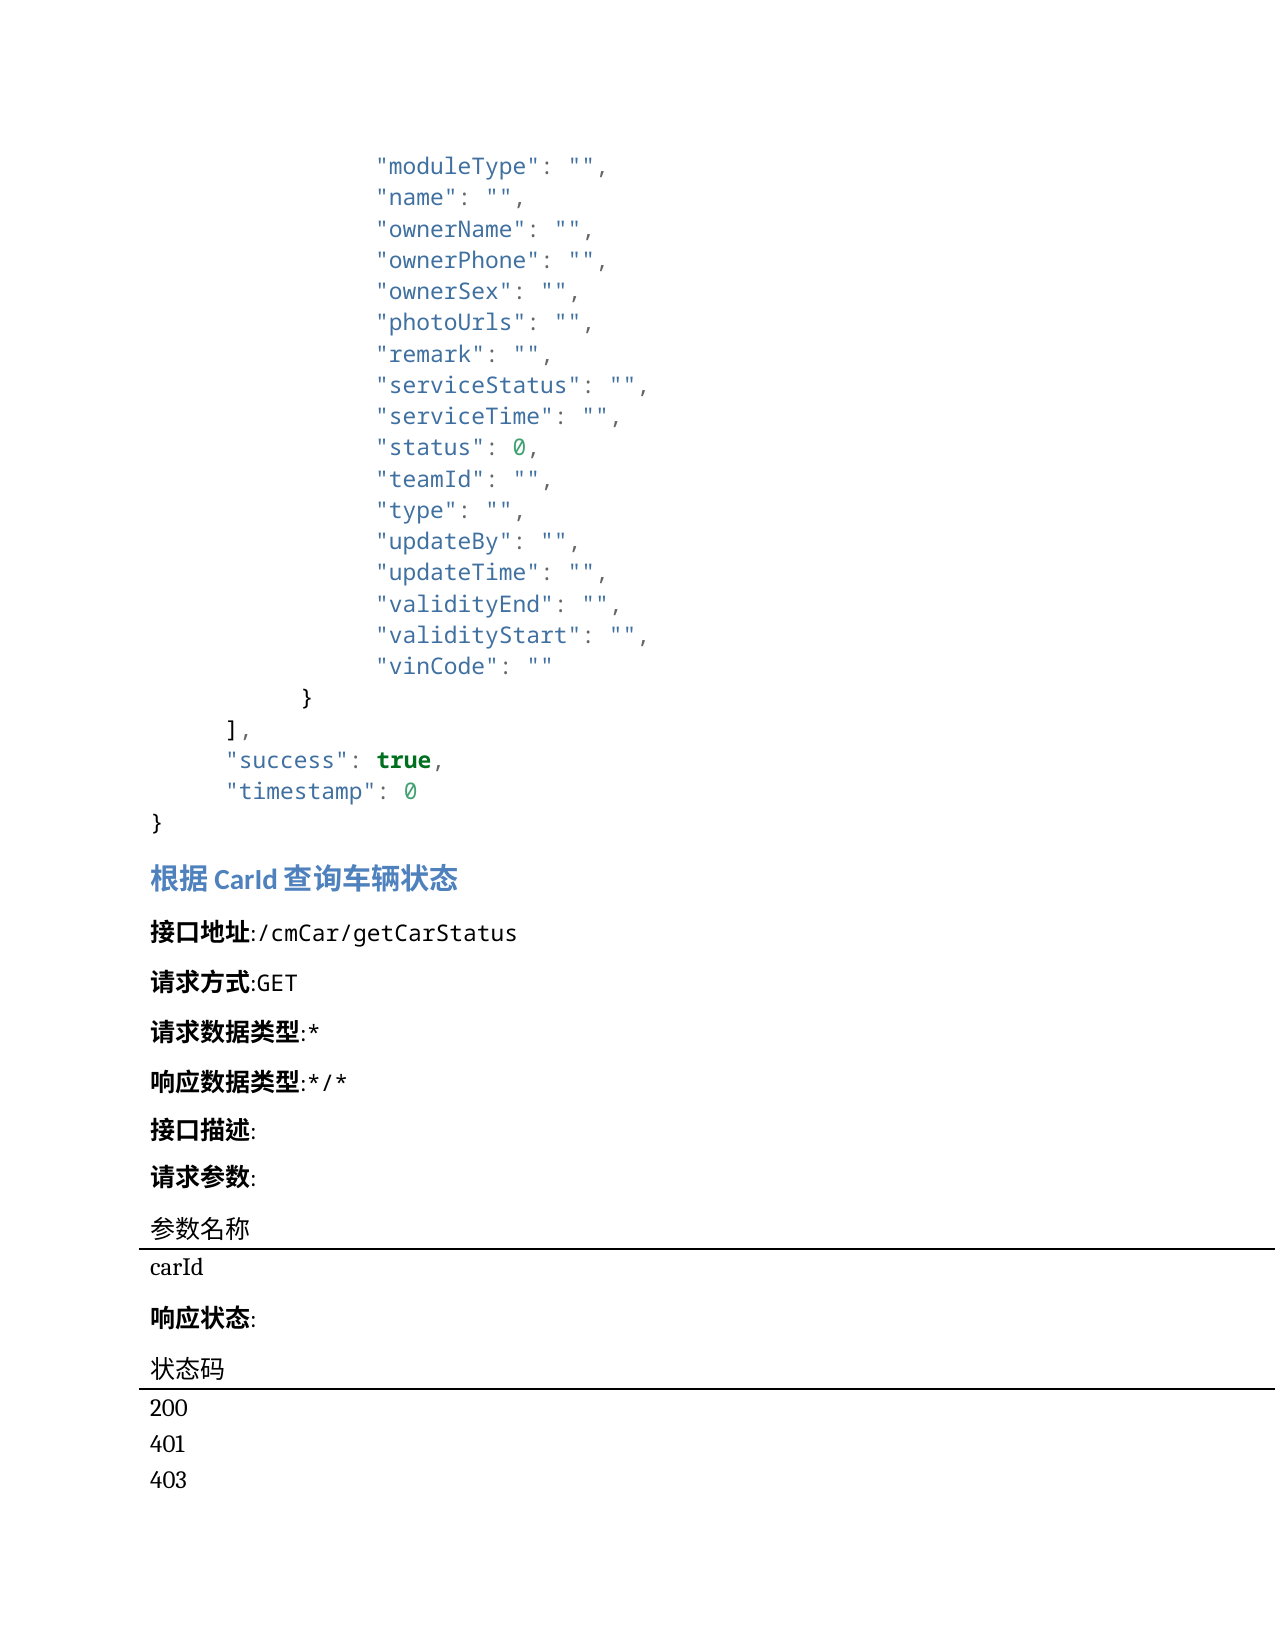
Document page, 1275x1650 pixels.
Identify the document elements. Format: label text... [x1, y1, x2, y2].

text 请求数据类型:* [150, 1017, 1125, 1048]
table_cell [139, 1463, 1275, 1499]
text 响应数据类型:*/* [150, 1067, 1125, 1098]
text 请求参数: [150, 1164, 1125, 1193]
subtitle 根据CarId查询车辆状态 [150, 858, 1125, 898]
text 请求方式:GET [150, 967, 1125, 998]
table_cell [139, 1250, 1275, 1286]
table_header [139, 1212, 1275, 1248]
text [150, 150, 1125, 837]
text 接口地址:/cmCar/getCarStatus [150, 917, 1125, 948]
text 接口描述: [150, 1117, 1125, 1146]
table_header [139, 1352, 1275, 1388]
text 响应状态: [150, 1304, 1125, 1333]
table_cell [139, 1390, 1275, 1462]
